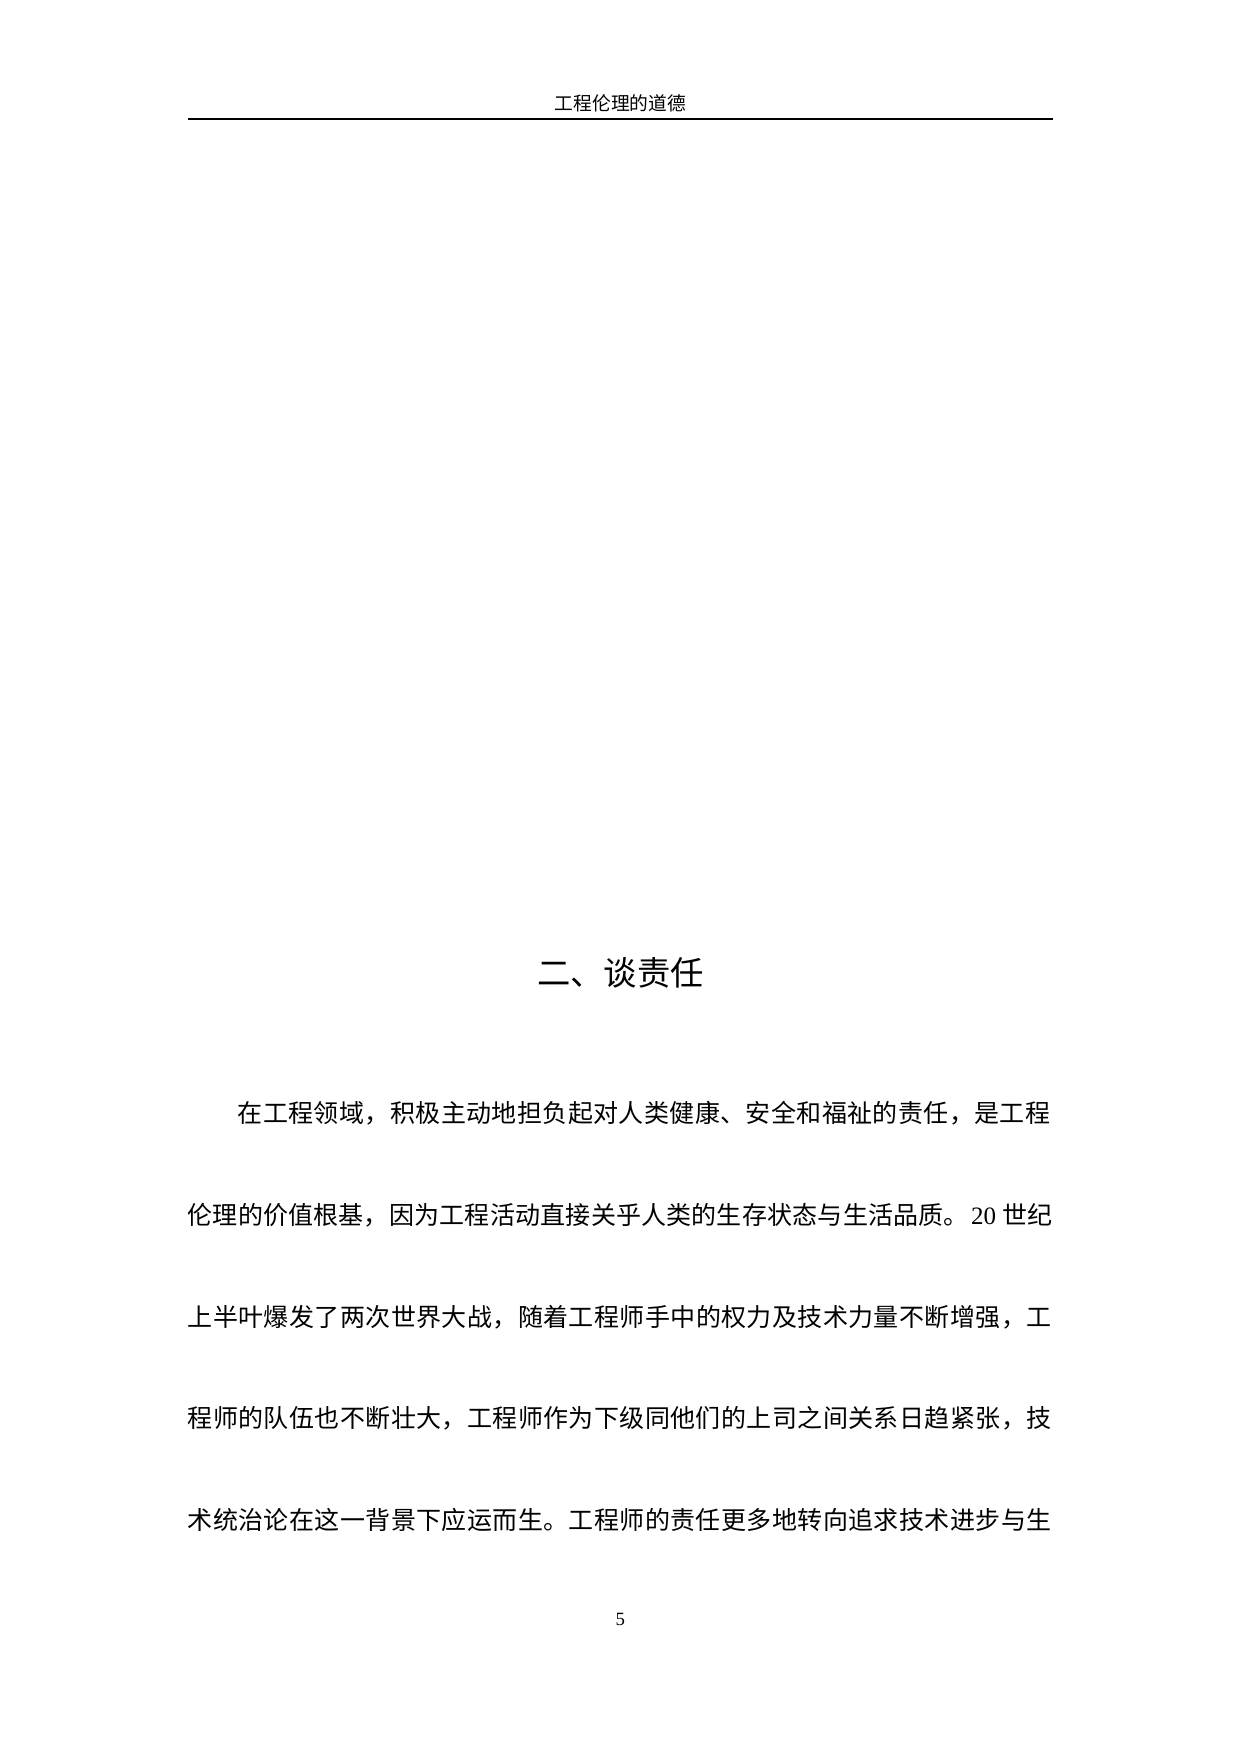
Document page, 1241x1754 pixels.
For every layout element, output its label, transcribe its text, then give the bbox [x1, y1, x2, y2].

text 二、谈责任 [187, 937, 1053, 1005]
